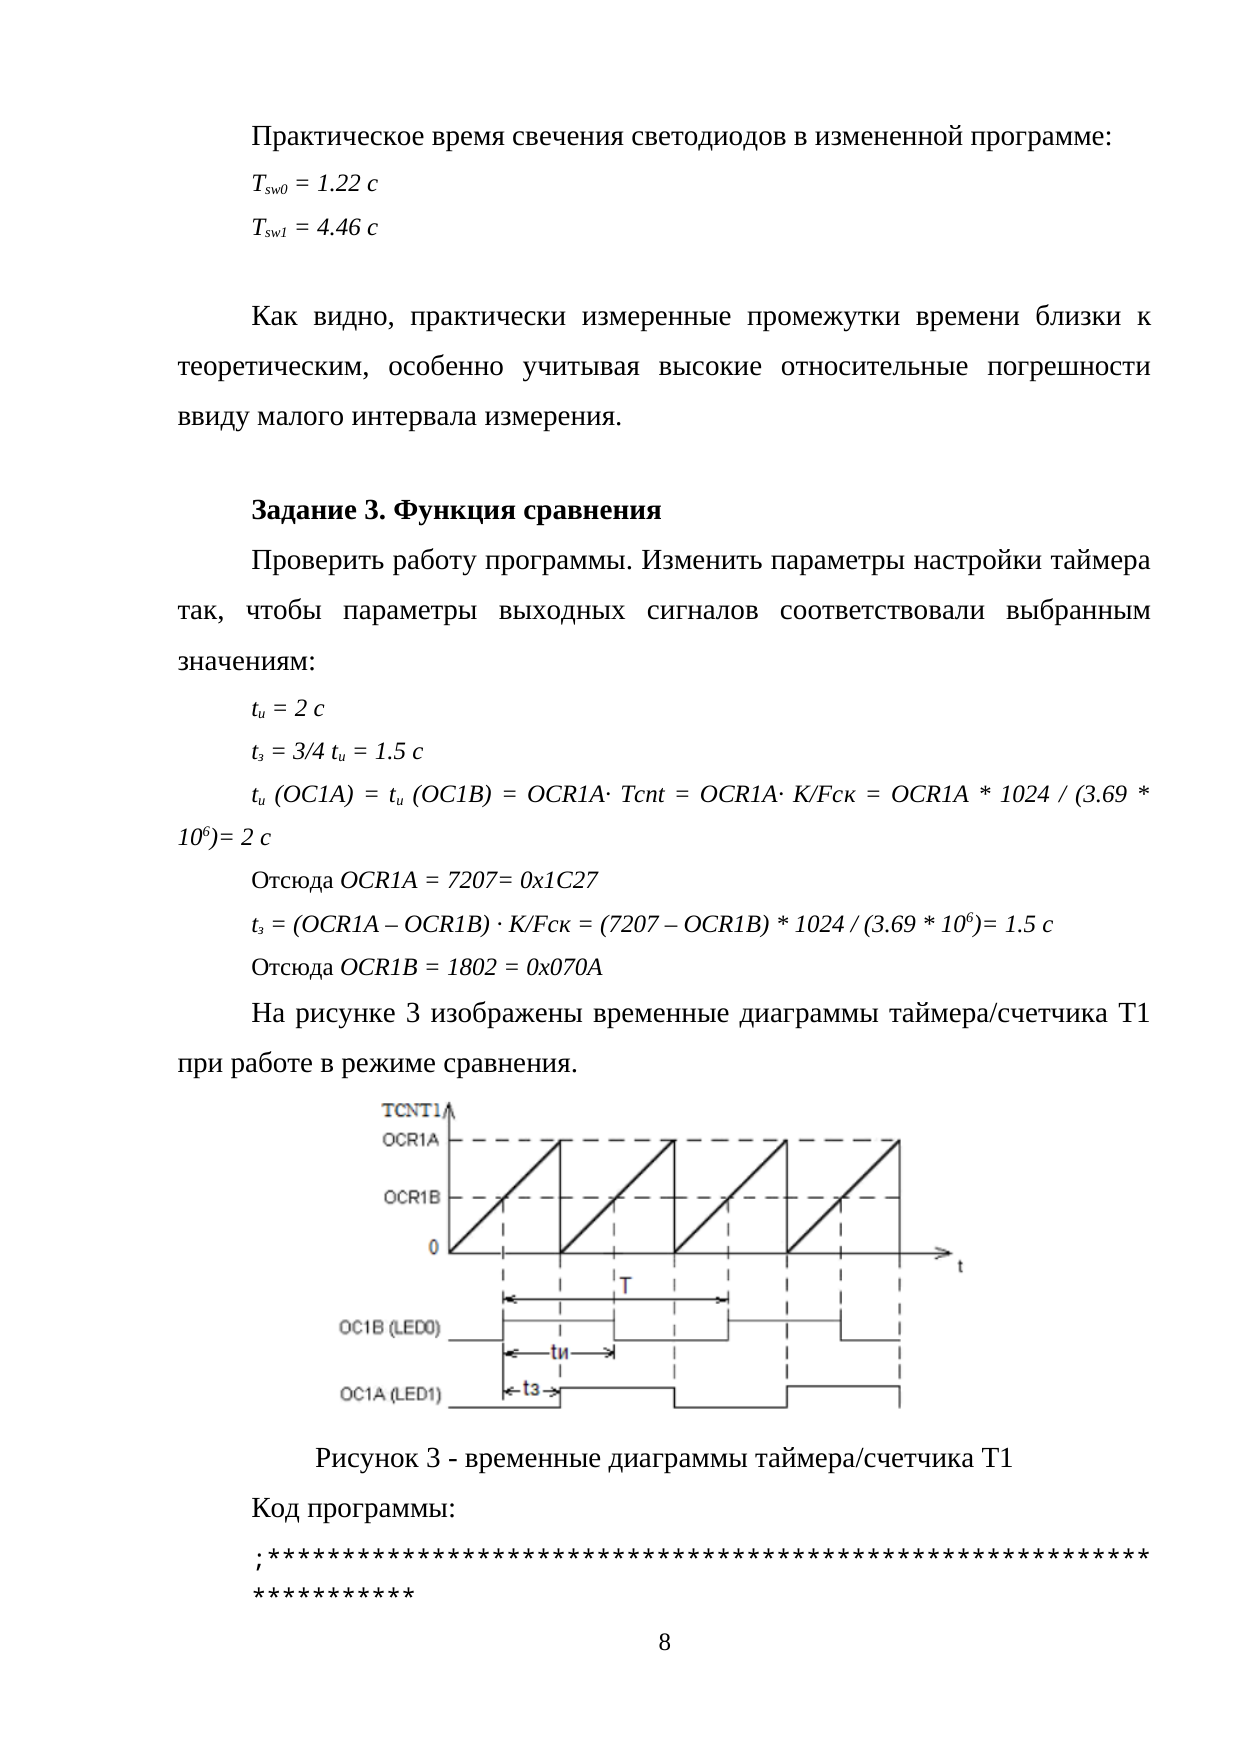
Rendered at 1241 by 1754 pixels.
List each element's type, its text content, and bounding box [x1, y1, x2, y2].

text Отсюда OCR1A = 7207= 0x1C27 [177, 866, 1152, 894]
text Tsw1 = 4.46 с [251, 212, 1152, 240]
text Проверить работу программы. Изменить параметры настройки таймера так, чтобы параметры выходных сигналов соответствовали выбранным значениям: [177, 542, 1152, 676]
text Tsw0 = 1.22 с [251, 168, 1152, 197]
text tз = (OCR1A ‒ OCR1B) · K/Fcк = (7207 ‒ OCR1B) * 1024 / (3.69 * 106)= 1.5 с [177, 909, 1152, 937]
text tи = 2 c [177, 693, 1152, 722]
text Как видно, практически измеренные промежутки времени близки к теоретическим, особенно учитывая высокие относительные погрешности ввиду малого интервала измерения. [177, 298, 1152, 432]
text Практическое время свечения светодиодов в измененной программе: [251, 118, 1152, 152]
picture [313, 1095, 1016, 1429]
text ;********************************************************************** [251, 1541, 1152, 1614]
text Отсюда OCR1B = 1802 = 0x070A [177, 952, 1152, 981]
text На рисунке 3 изображены временные диаграммы таймера/счетчика T1 при работе в режиме сравнения. [177, 995, 1152, 1079]
text tз = 3/4 tи = 1.5 c [177, 736, 1152, 765]
text tи (OC1A) = tи (OC1B) = OCR1A· Tcnt = OCR1A· K/Fcк = OCR1A * 1024 / (3.69 * 106)= 2 с [177, 779, 1152, 851]
text Рисунок 3 - временные диаграммы таймера/счетчика T1 [177, 1440, 1152, 1474]
text Код программы: [177, 1491, 1152, 1524]
text Задание 3. Функция сравнения [177, 492, 1152, 525]
